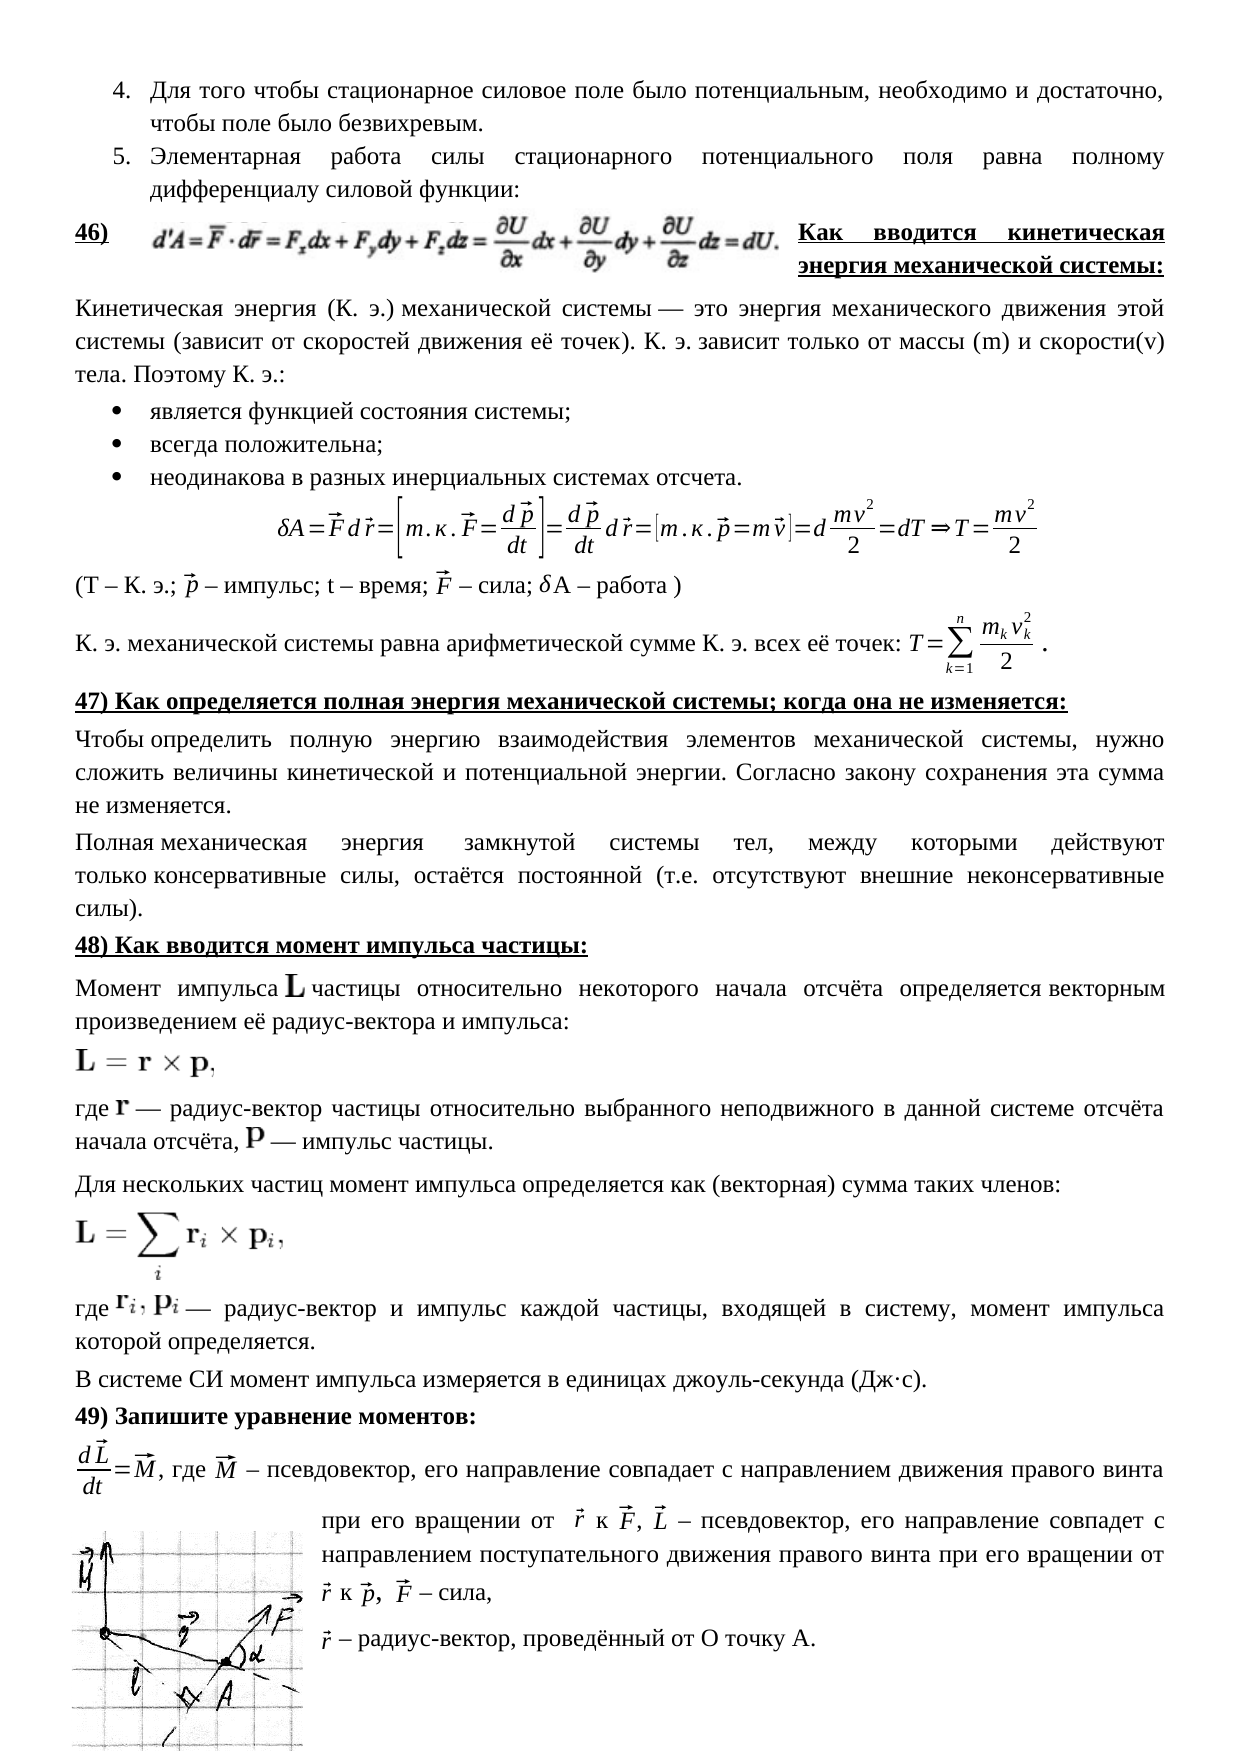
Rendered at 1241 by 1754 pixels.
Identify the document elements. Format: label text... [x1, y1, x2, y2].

text Для нескольких частиц момент импульса определяется как (векторная) сумма таких членов: [75, 1169, 1165, 1198]
picture [149, 222, 489, 260]
text Полная механическая энергия замкнутой системы тел, между которыми действуют только консервативные силы, остаётся постоянной (т.е. отсутствуют внешние неконсервативные силы). [75, 827, 1165, 922]
text Момент импульса частицы относительно некоторого начала отсчёта определяется векторным произведением её радиус-вектора и импульса: [75, 973, 1165, 1035]
picture [491, 208, 778, 277]
text – радиус-вектор, проведённый от О точку А. [303, 1623, 1165, 1660]
text Кинетическая энергия (К. э.) механической системы — это энергия механического движения этой системы (зависит от скоростей движения её точек). К. э. зависит только от массы (m) и скорости(v) тела. Поэтому К. э.: [75, 293, 1165, 388]
text 48) Как вводится момент импульса частицы: [75, 930, 1165, 959]
text К. э. механической системы равна арифметической сумме К. э. всех её точек: . [75, 608, 1165, 677]
picture [75, 1212, 283, 1280]
text 47) Как определяется полная энергия механической системы; когда она не изменяется: [75, 686, 1165, 715]
picture [115, 1295, 180, 1317]
text (T – К. э.; – импульс; t – время; – сила; A – работа ) [75, 569, 1165, 600]
text где — радиус-вектор и импульс каждой частицы, входящей в систему, момент импульса которой определяется. [75, 1293, 1165, 1355]
picture [284, 974, 305, 997]
text В системе СИ момент импульса измеряется в единицах джоуль-секунда (Дж·с). [75, 1364, 1165, 1392]
list Элементарная работа силы стационарного потенциального поля равна полному дифференциалу силовой функции: [112, 141, 1165, 203]
picture [75, 1049, 214, 1079]
list всегда положительна; [112, 429, 1165, 458]
list Для того чтобы стационарное силовое поле было потенциальным, необходимо и достаточно, чтобы поле было безвихревым. [112, 75, 1165, 137]
picture [115, 1100, 130, 1117]
text Чтобы определить полную энергию взаимодействия элементов механической системы, нужно сложить величины кинетической и потенциальной энергии. Согласно закону сохранения эта сумма не изменяется. [75, 724, 1165, 818]
text , где – псевдовектор, его направление совпадает с направлением движения правого винта при его вращении от к , – псевдовектор, его направление совпадет с направлением поступательного движения правого винта при его вращении от к , – сила, [75, 1438, 1165, 1614]
text 49) Запишите уравнение моментов: [75, 1401, 1165, 1429]
picture [71, 1531, 303, 1750]
list является функцией состояния системы; [112, 396, 1165, 425]
text где — радиус-вектор частицы относительно выбранного неподвижного в данной системе отсчёта начала отсчёта, — импульс частицы. [75, 1093, 1165, 1155]
list неодинакова в разных инерциальных системах отсчета. [112, 462, 1165, 491]
picture [245, 1127, 265, 1150]
